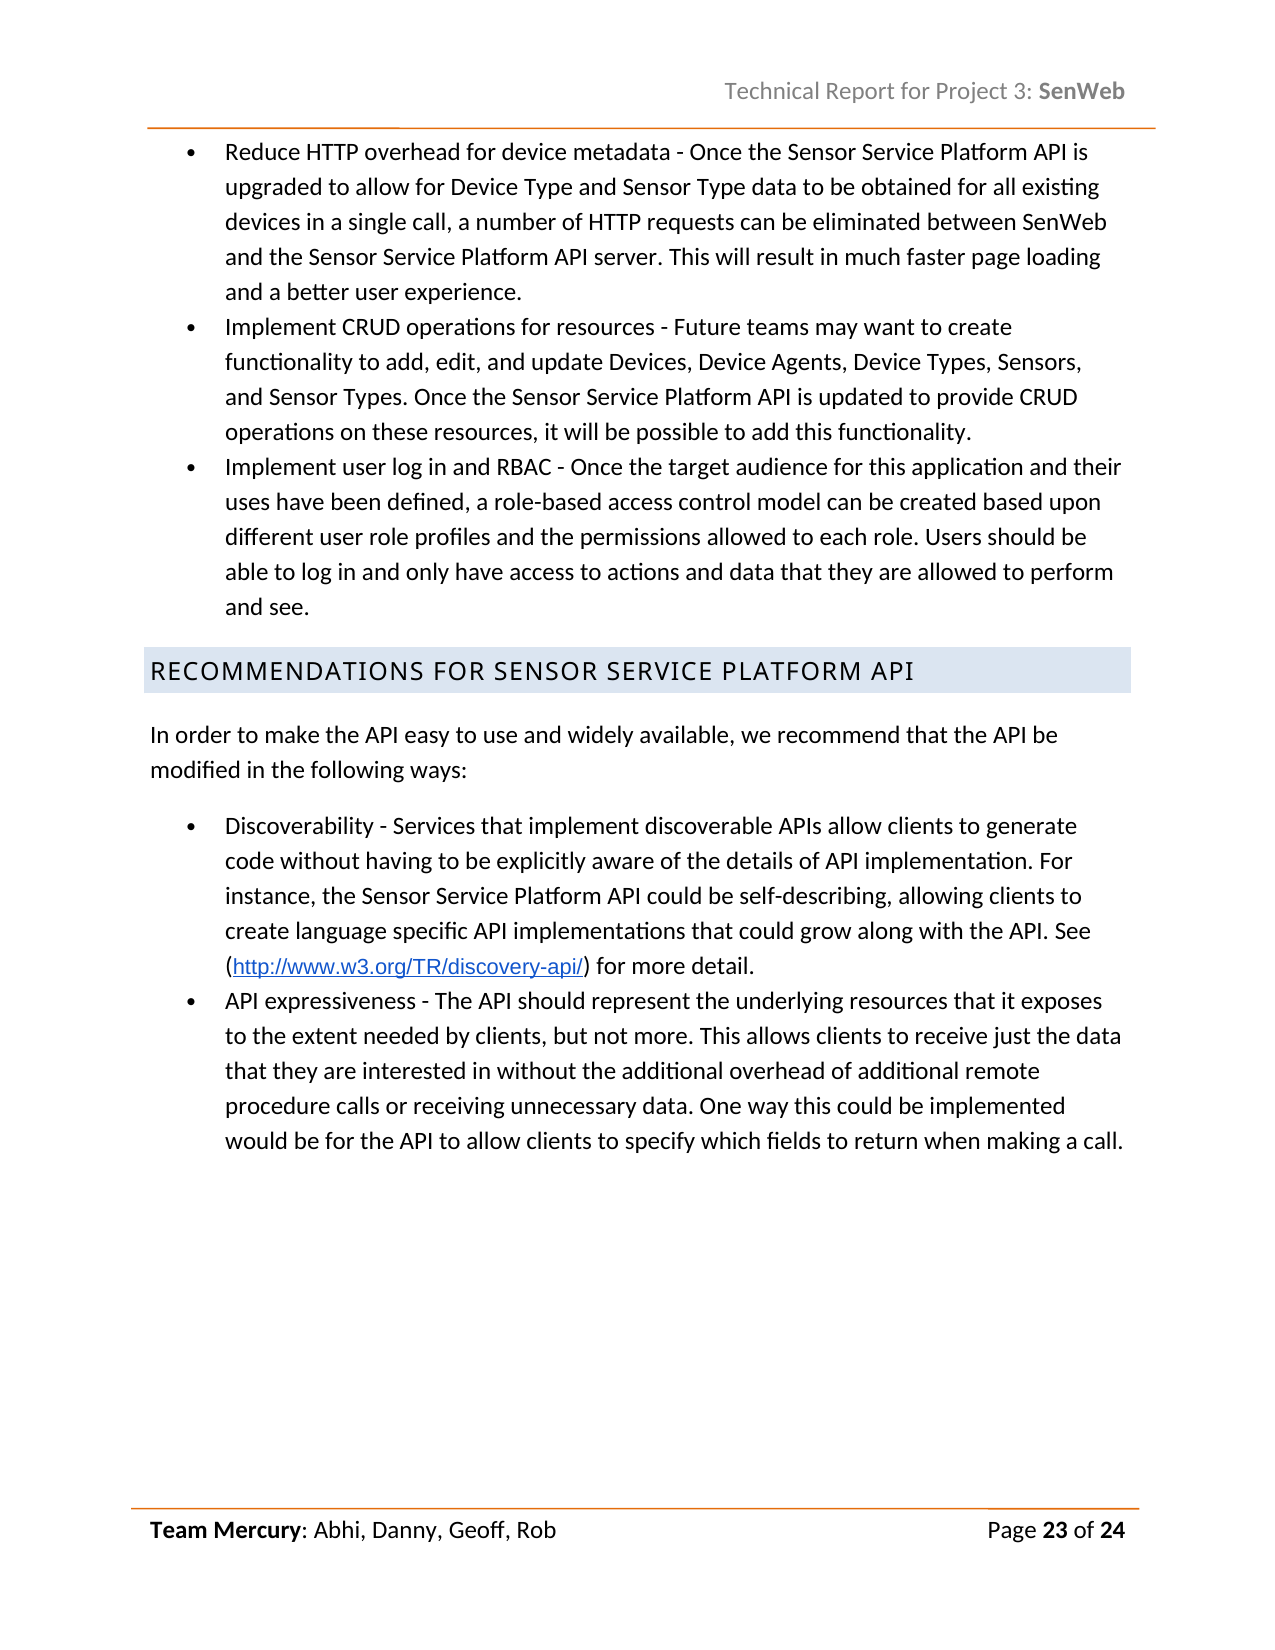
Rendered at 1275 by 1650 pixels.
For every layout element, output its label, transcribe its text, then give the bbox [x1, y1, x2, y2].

list API expressiveness - The API should represent the underlying resources that it exposes to the extent needed by clients, but not more. This allows clients to receive just the data that they are interested in without the additional overhead of additional remote procedure calls or receiving unnecessary data. One way this could be implemented would be for the API to allow clients to specify which fields to return when making a call. [187, 985, 1125, 1156]
list Discoverability - Services that implement discoverable APIs allow clients to generate code without having to be explicitly aware of the details of API implementation. For instance, the Sensor Service Platform API could be self-describing, allowing clients to create language specific API implementations that could grow along with the API. See (http://www.w3.org/TR/discovery-api/) for more detail. [187, 810, 1125, 981]
list Reduce HTTP overhead for device metadata - Once the Sensor Service Platform API is upgraded to allow for Device Type and Sensor Type data to be obtained for all existing devices in a single call, a number of HTTP requests can be eliminated between SenWeb and the Sensor Service Platform API server. This will result in much faster page loading and a better user experience. [187, 136, 1125, 307]
text In order to make the API easy to use and widely available, we recommend that the API be modified in the following ways: [150, 719, 1125, 785]
subtitle Recommendations for Sensor Service Platform API [150, 653, 1125, 687]
list Implement user log in and RBAC - Once the target audience for this application and their uses have been defined, a role-based access control model can be created based upon different user role profiles and the permissions allowed to each role. Users should be able to log in and only have access to actions and data that they are allowed to perform and see. [187, 451, 1125, 622]
list Implement CRUD operations for resources - Future teams may want to create functionality to add, edit, and update Devices, Device Agents, Device Types, Sensors, and Sensor Types. Once the Sensor Service Platform API is updated to provide CRUD operations on these resources, it will be possible to add this functionality. [187, 311, 1125, 447]
